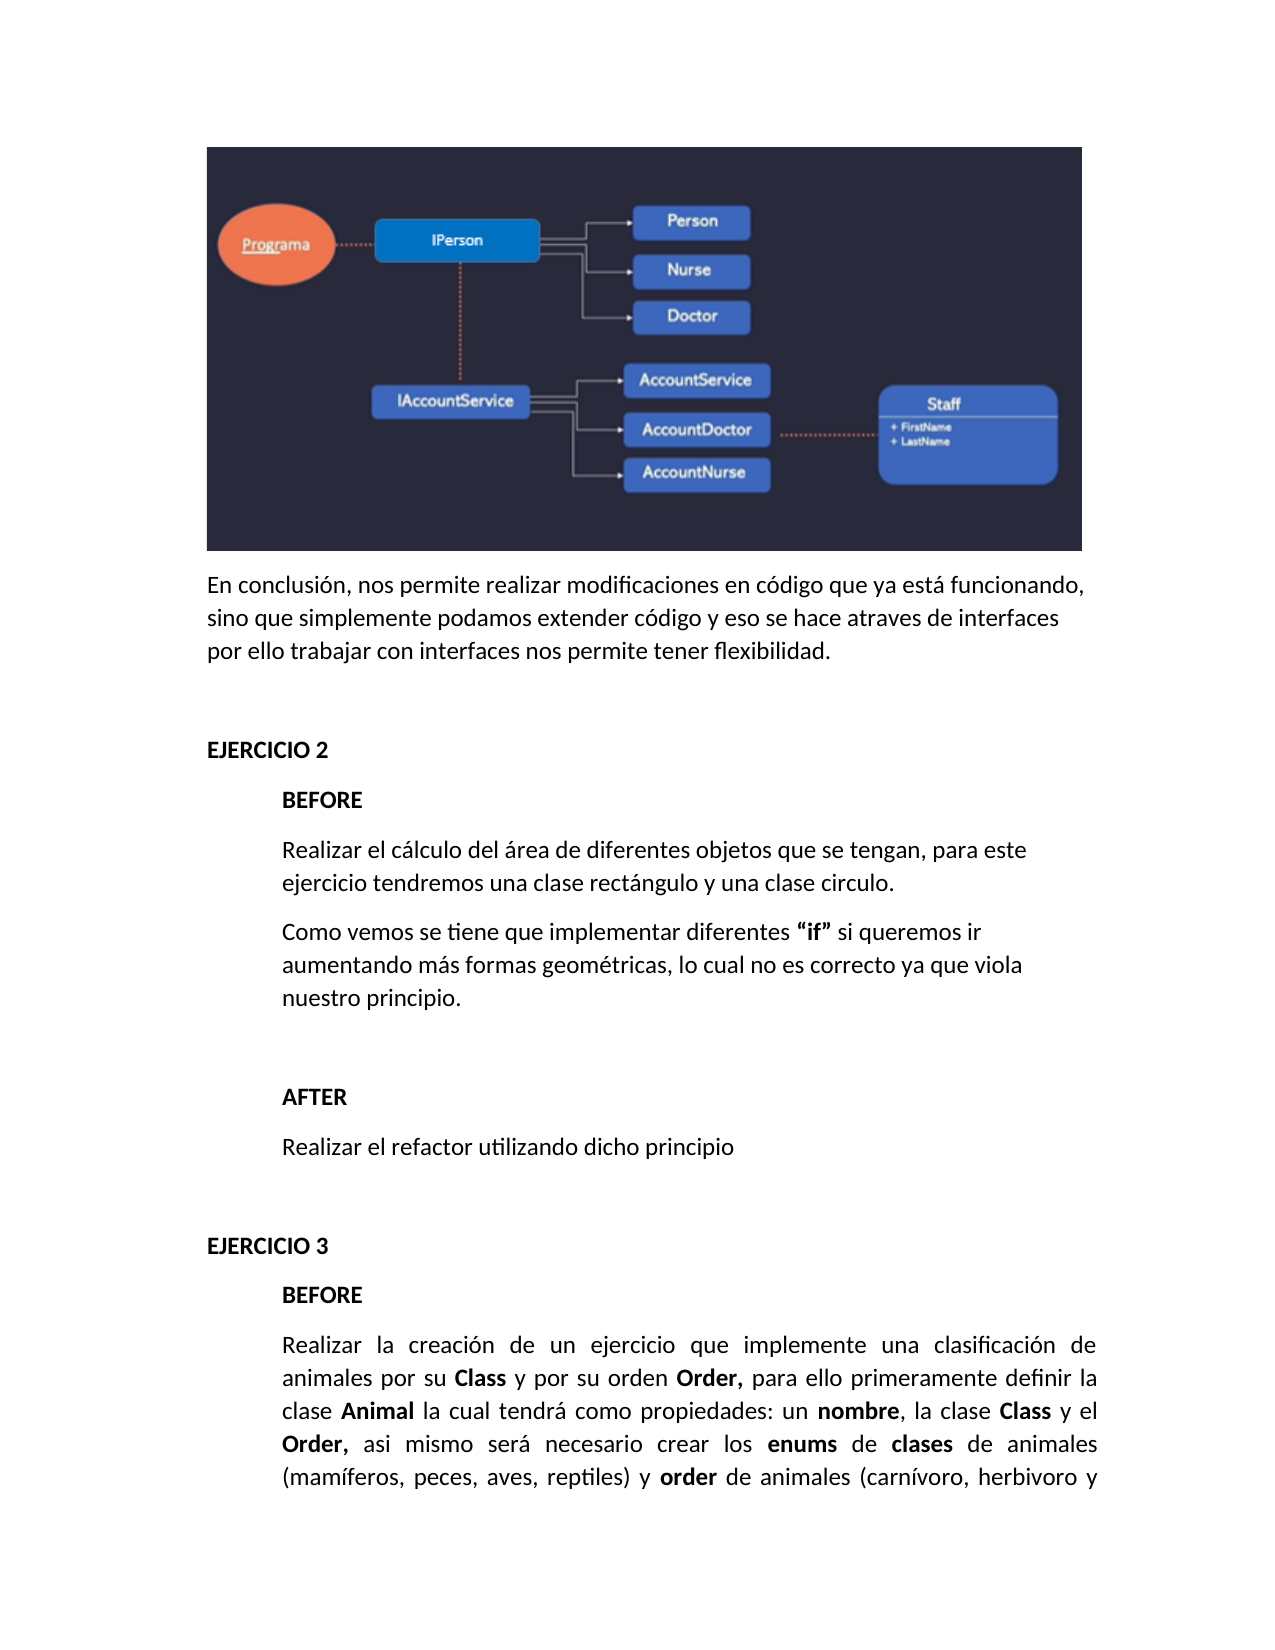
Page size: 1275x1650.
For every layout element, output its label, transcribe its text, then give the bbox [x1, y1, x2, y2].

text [282, 1329, 1098, 1491]
text BEFORE [282, 1279, 1098, 1310]
text Realizar el refactor utilizando dicho principio [282, 1131, 1098, 1161]
text EJERCICIO 2 [207, 734, 1098, 765]
text BEFORE [282, 784, 1098, 815]
text Realizar el cálculo del área de diferentes objetos que se tengan, para este ejercicio tendremos una clase rectángulo y una clase circulo. [282, 834, 1098, 897]
text Como vemos se tiene que implementar diferentes “if” si queremos ir aumentando más formas geométricas, lo cual no es correcto ya que viola nuestro principio. [282, 916, 1098, 1013]
picture [206, 147, 1082, 551]
text AFTER [282, 1081, 1098, 1112]
text En conclusión, nos permite realizar modificaciones en código que ya está funcionando, sino que simplemente podamos extender código y eso se hace atraves de interfaces por ello trabajar con interfaces nos permite tener flexibilidad. [207, 569, 1098, 666]
text EJERCICIO 3 [207, 1230, 1098, 1261]
